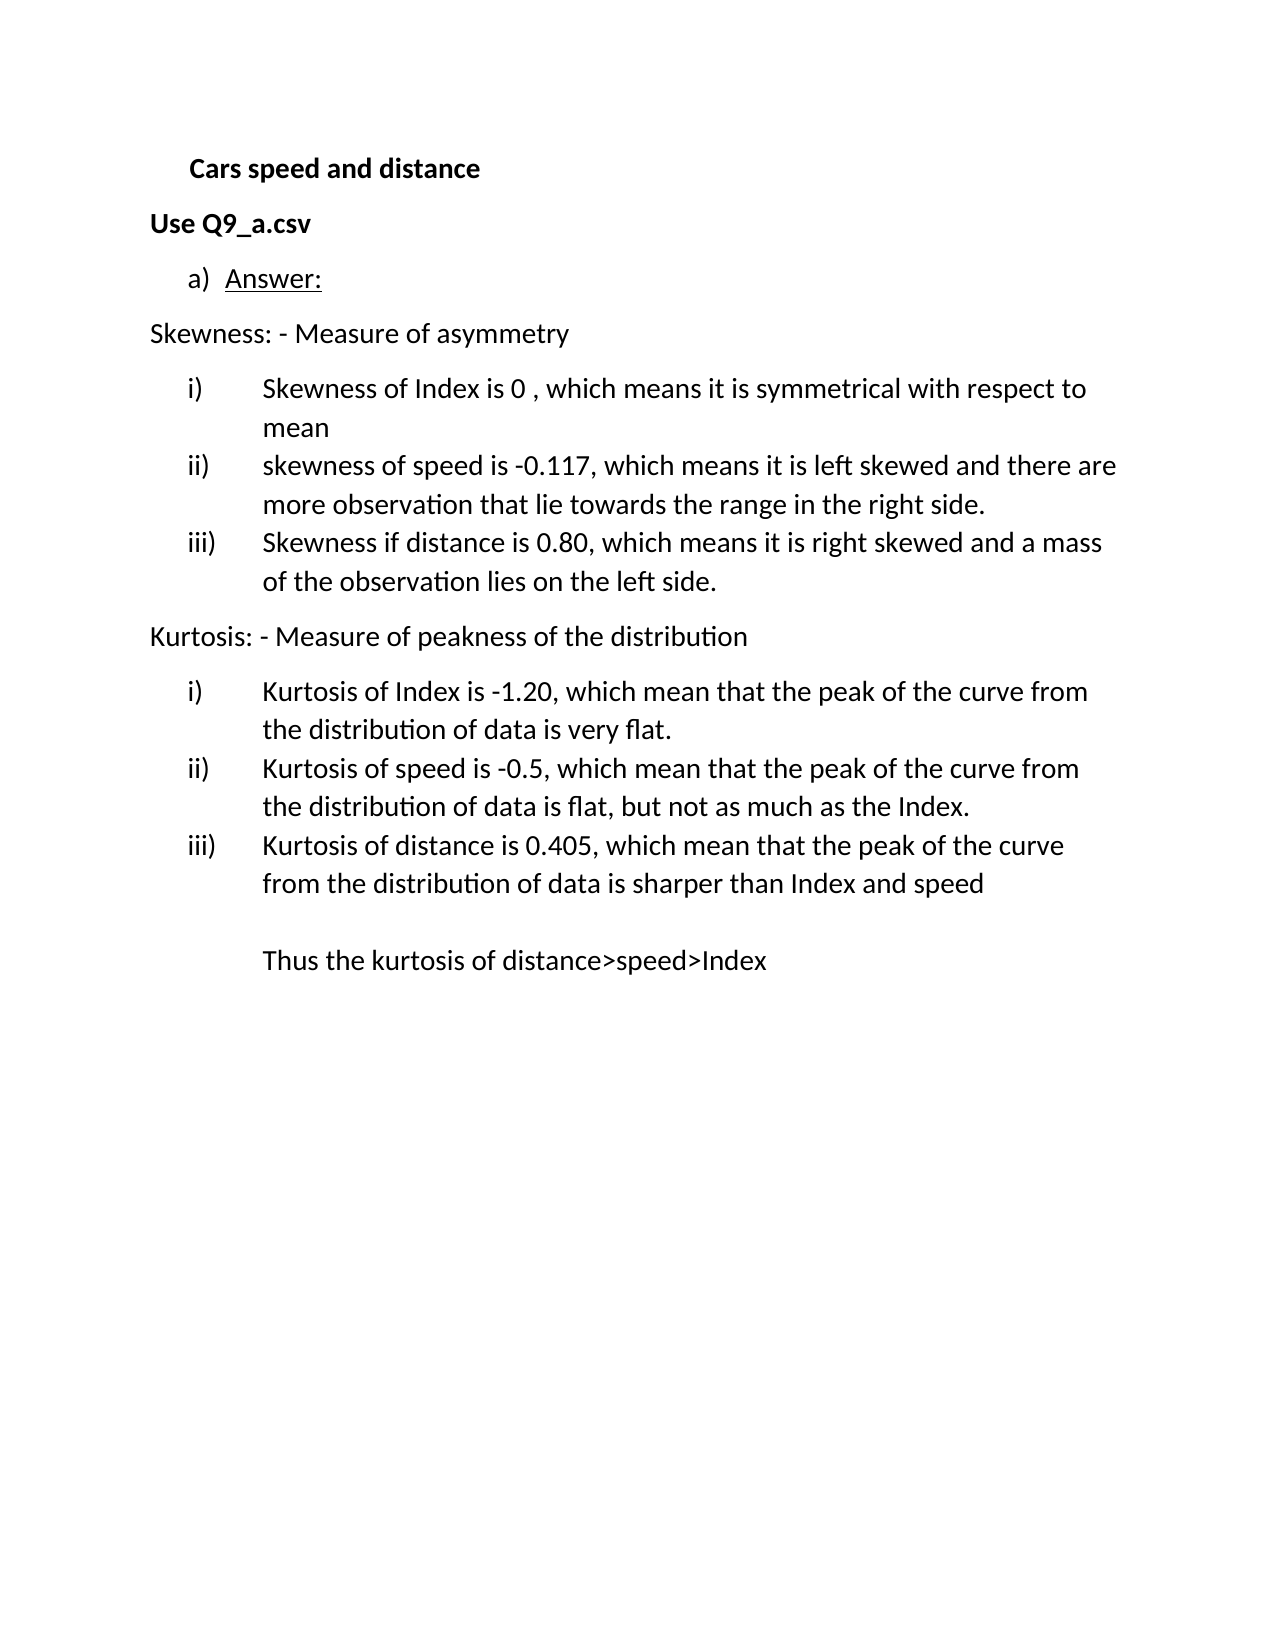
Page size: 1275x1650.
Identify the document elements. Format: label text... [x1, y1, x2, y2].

list Kurtosis of distance is 0.405, which mean that the peak of the curve from the distribution of data is sharper than Index and speed [187, 827, 1125, 901]
list Skewness if distance is 0.80, which means it is right skewed and a mass of the observation lies on the left side. [187, 524, 1125, 598]
text Cars speed and distance [150, 150, 1125, 186]
text Kurtosis: - Measure of peakness of the distribution [150, 618, 1125, 653]
list Kurtosis of Index is -1.20, which mean that the peak of the curve from the distribution of data is very flat. [187, 673, 1125, 747]
list Kurtosis of speed is -0.5, which mean that the peak of the curve from the distribution of data is flat, but not as much as the Index. [187, 750, 1125, 824]
list skewness of speed is -0.117, which means it is left skewed and there are more observation that lie towards the range in the right side. [187, 447, 1125, 521]
text Skewness: - Measure of asymmetry [150, 315, 1125, 351]
list Thus the kurtosis of distance>speed>Index [262, 942, 1125, 977]
list Skewness of Index is 0 , which means it is symmetrical with respect to mean [187, 370, 1125, 444]
list Answer: [187, 260, 1125, 296]
text Use Q9_a.csv [150, 205, 1125, 241]
